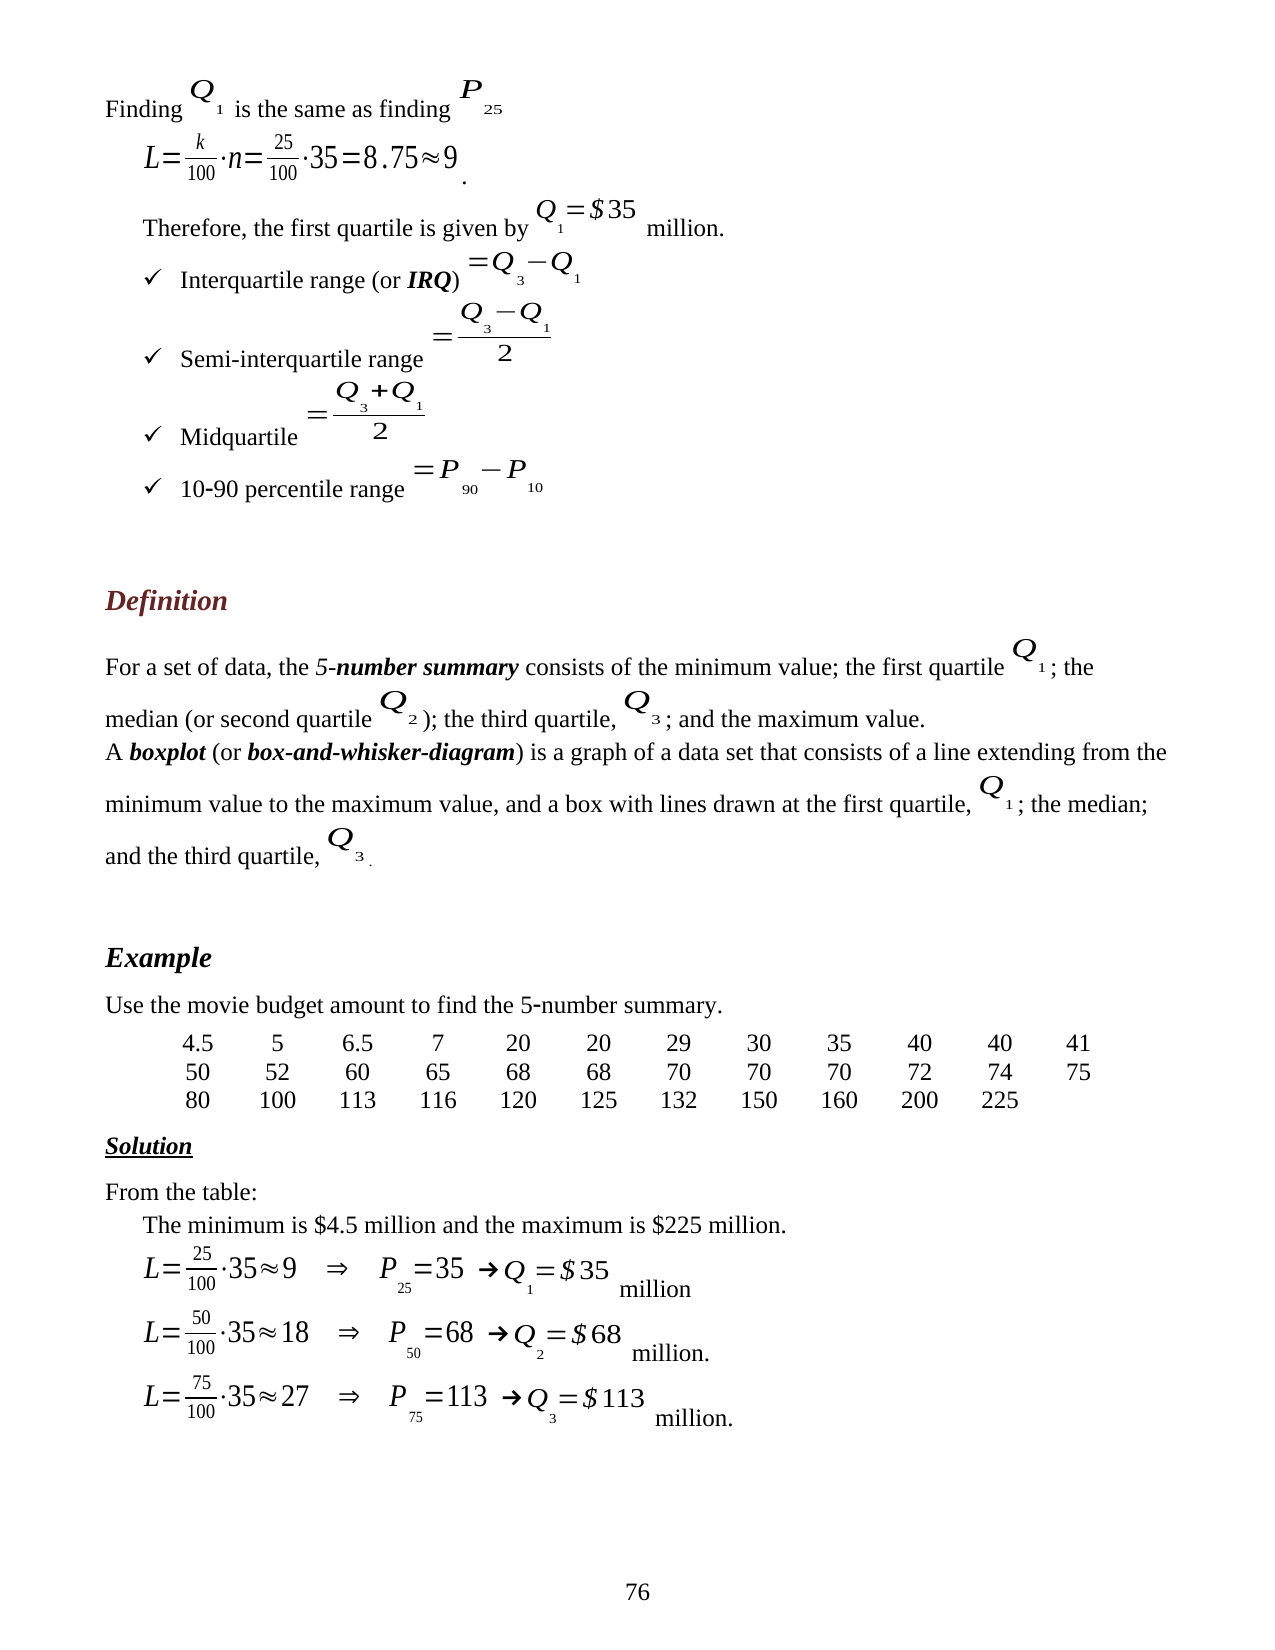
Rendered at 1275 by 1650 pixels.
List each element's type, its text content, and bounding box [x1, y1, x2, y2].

text From the table: [105, 1177, 1170, 1205]
list 1090 percentile range [142, 455, 1170, 503]
text Use the movie budget amount to find the 5number summary. [105, 990, 1170, 1019]
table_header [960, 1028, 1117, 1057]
text A boxplot (or box-and-whisker-diagram) is a graph of a data set that consists of a line extending from the minimum value to the maximum value, and a box with lines drawn at the first quartile, ; the median; and the third quartile, . [105, 737, 1170, 870]
text Definition [105, 583, 1170, 617]
text Finding is the same as finding [105, 75, 1170, 123]
text For a set of data, the 5-number summary consists of the minimum value; the first quartile ; the median (or second quartile ); the third quartile, ; and the maximum value. [105, 633, 1170, 733]
text million. [142, 1307, 1170, 1367]
text million [142, 1243, 1170, 1303]
list Semi-interquartile range [142, 298, 1170, 372]
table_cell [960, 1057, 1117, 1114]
list Midquartile [142, 377, 1170, 451]
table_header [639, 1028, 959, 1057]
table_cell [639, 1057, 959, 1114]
text Example [105, 940, 1170, 973]
text The minimum is $4.5 million and the maximum is $225 million. [142, 1210, 1170, 1238]
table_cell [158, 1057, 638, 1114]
list Interquartile range (or IRQ) [142, 246, 1170, 294]
text . [142, 130, 1170, 190]
text million. [142, 1371, 1170, 1432]
text Solution [105, 1036, 1170, 1160]
text Therefore, the first quartile is given by million. [142, 194, 1170, 242]
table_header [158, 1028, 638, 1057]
